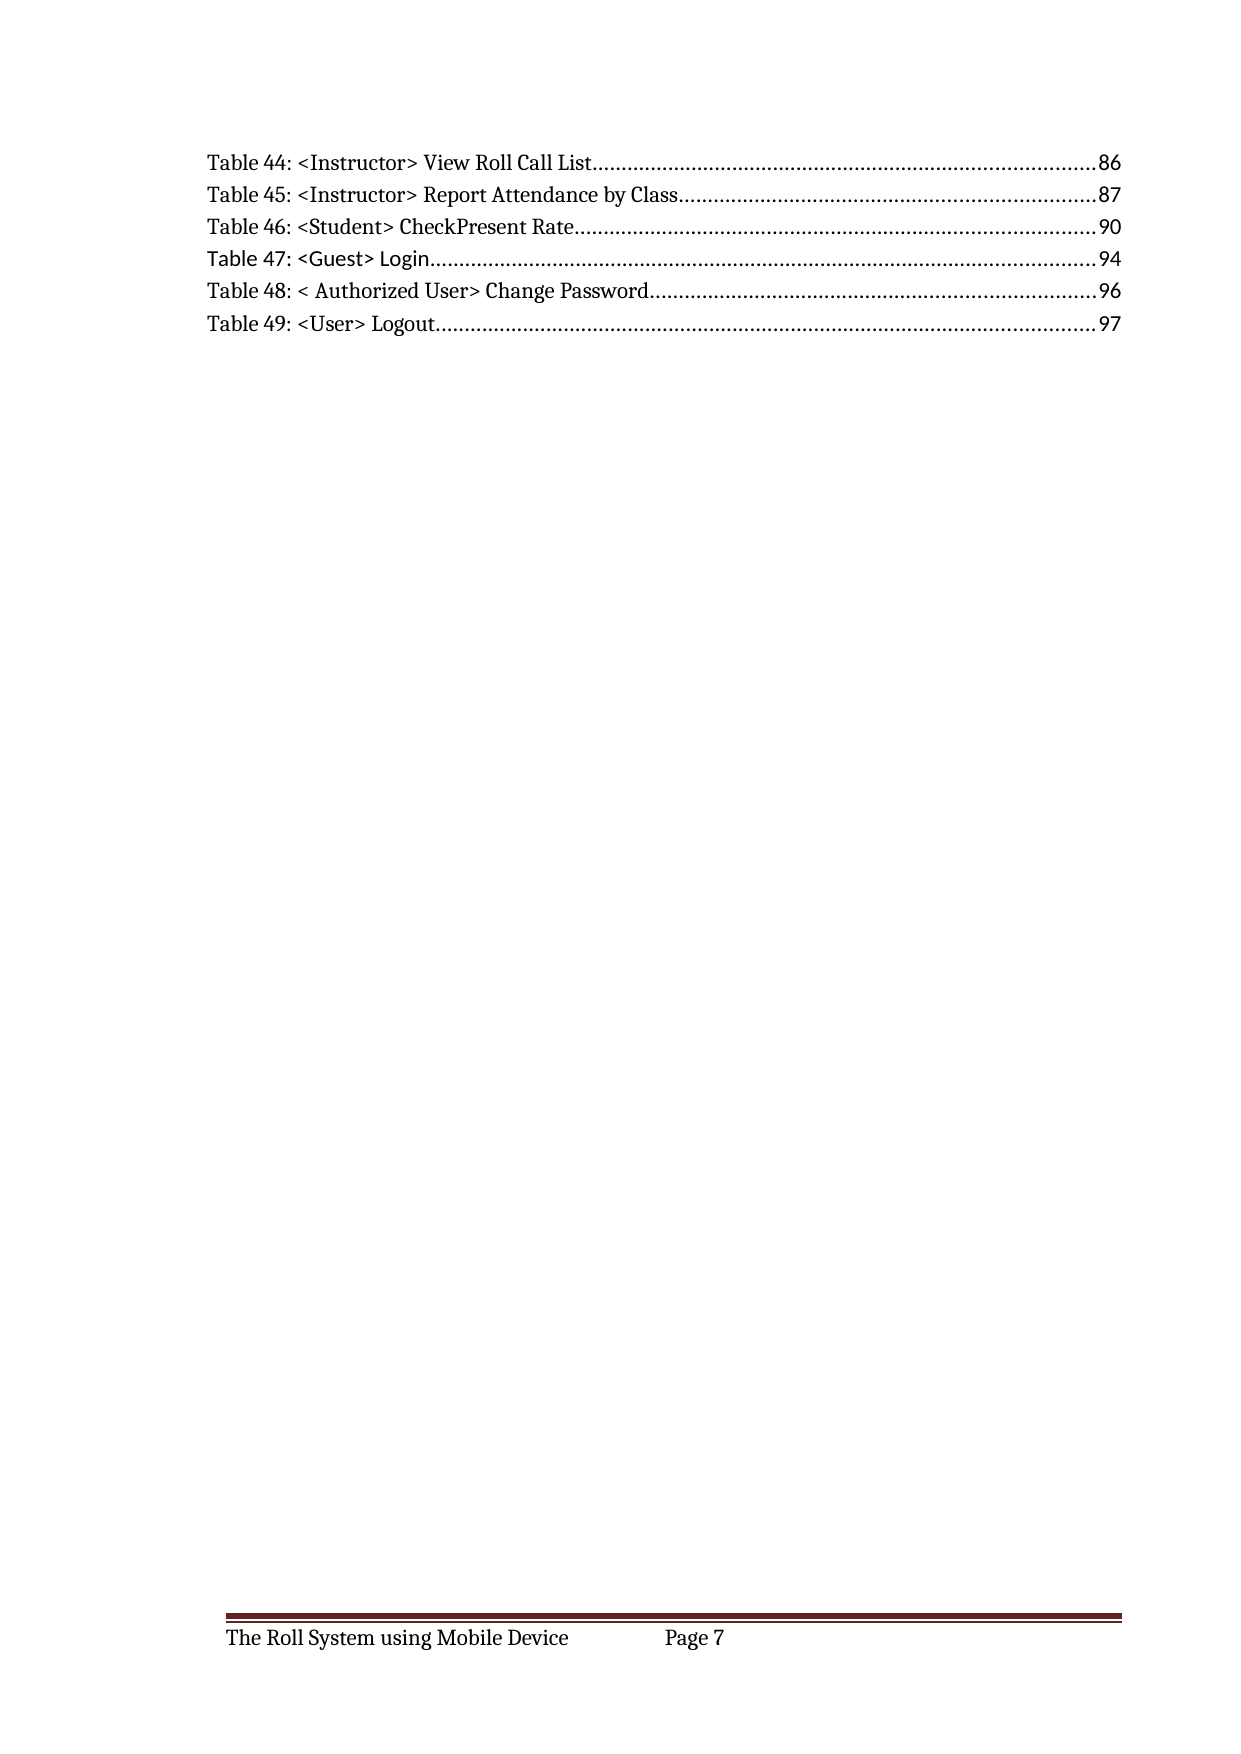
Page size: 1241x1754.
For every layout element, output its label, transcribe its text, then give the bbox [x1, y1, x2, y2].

text Table 48: < Authorized User> Change Password 96 [207, 276, 1122, 304]
text Table 49: <User> Logout 97 [207, 309, 1122, 337]
text Table 47: <Guest> Login 94 [207, 244, 1122, 272]
text Table 45: <Instructor> Report Attendance by Class 87 [207, 180, 1122, 208]
text Table 46: <Student> CheckPresent Rate 90 [207, 212, 1122, 240]
text Table 44: <Instructor> View Roll Call List 86 [207, 148, 1122, 176]
